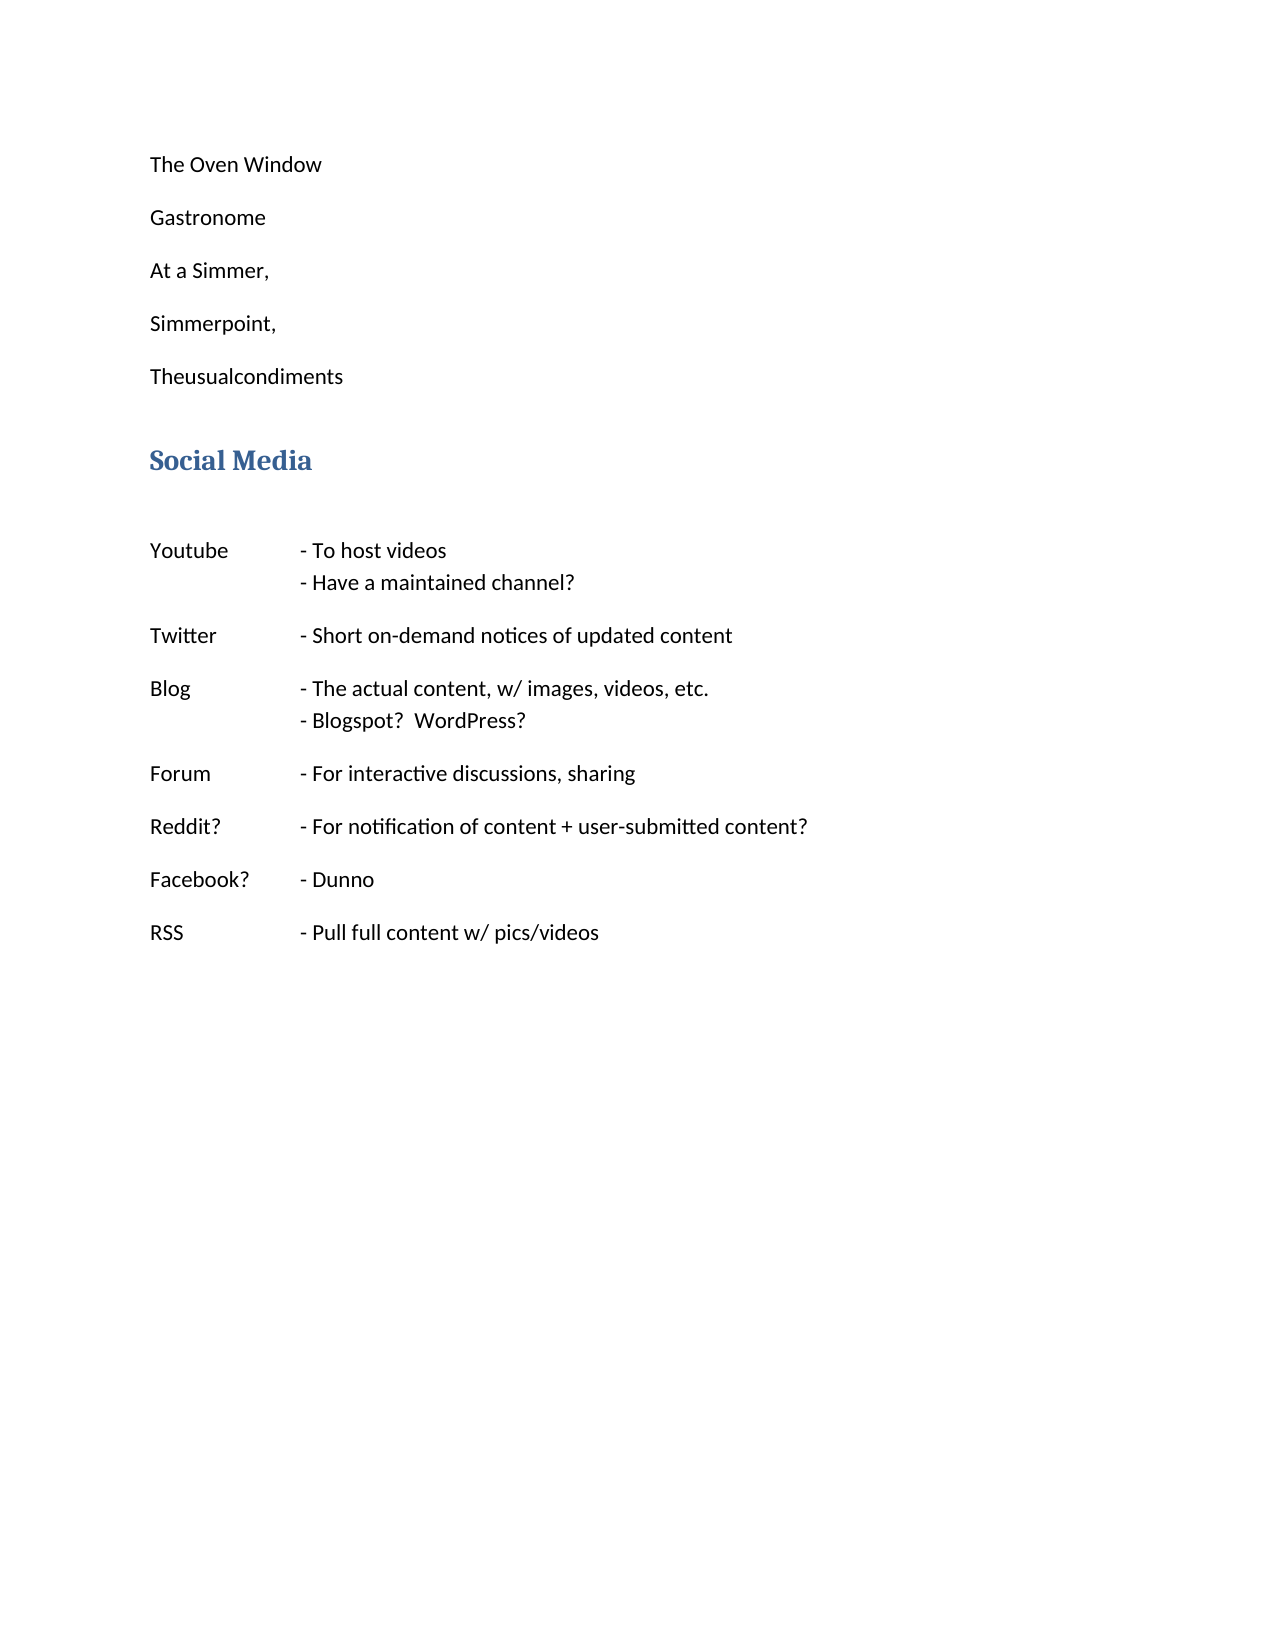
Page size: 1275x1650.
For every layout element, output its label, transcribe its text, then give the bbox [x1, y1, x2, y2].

text Blog - The actual content, w/ images, videos, etc. - Blogspot? WordPress? [150, 674, 1125, 734]
text Twitter - Short on-demand notices of updated content [150, 621, 1125, 649]
text Theusualcondiments [150, 362, 1125, 390]
text Facebook? - Dunno [150, 865, 1125, 893]
text Simmerpoint, [150, 309, 1125, 337]
subtitle Social Media [150, 444, 1125, 478]
text The Oven Window [150, 150, 1125, 178]
text Gastronome [150, 203, 1125, 231]
text Youtube - To host videos - Have a maintained channel? [150, 536, 1125, 596]
text Reddit? - For notification of content + user-submitted content? [150, 812, 1125, 840]
text At a Simmer, [150, 256, 1125, 284]
text RSS - Pull full content w/ pics/videos [150, 918, 1125, 946]
text Forum - For interactive discussions, sharing [150, 759, 1125, 787]
